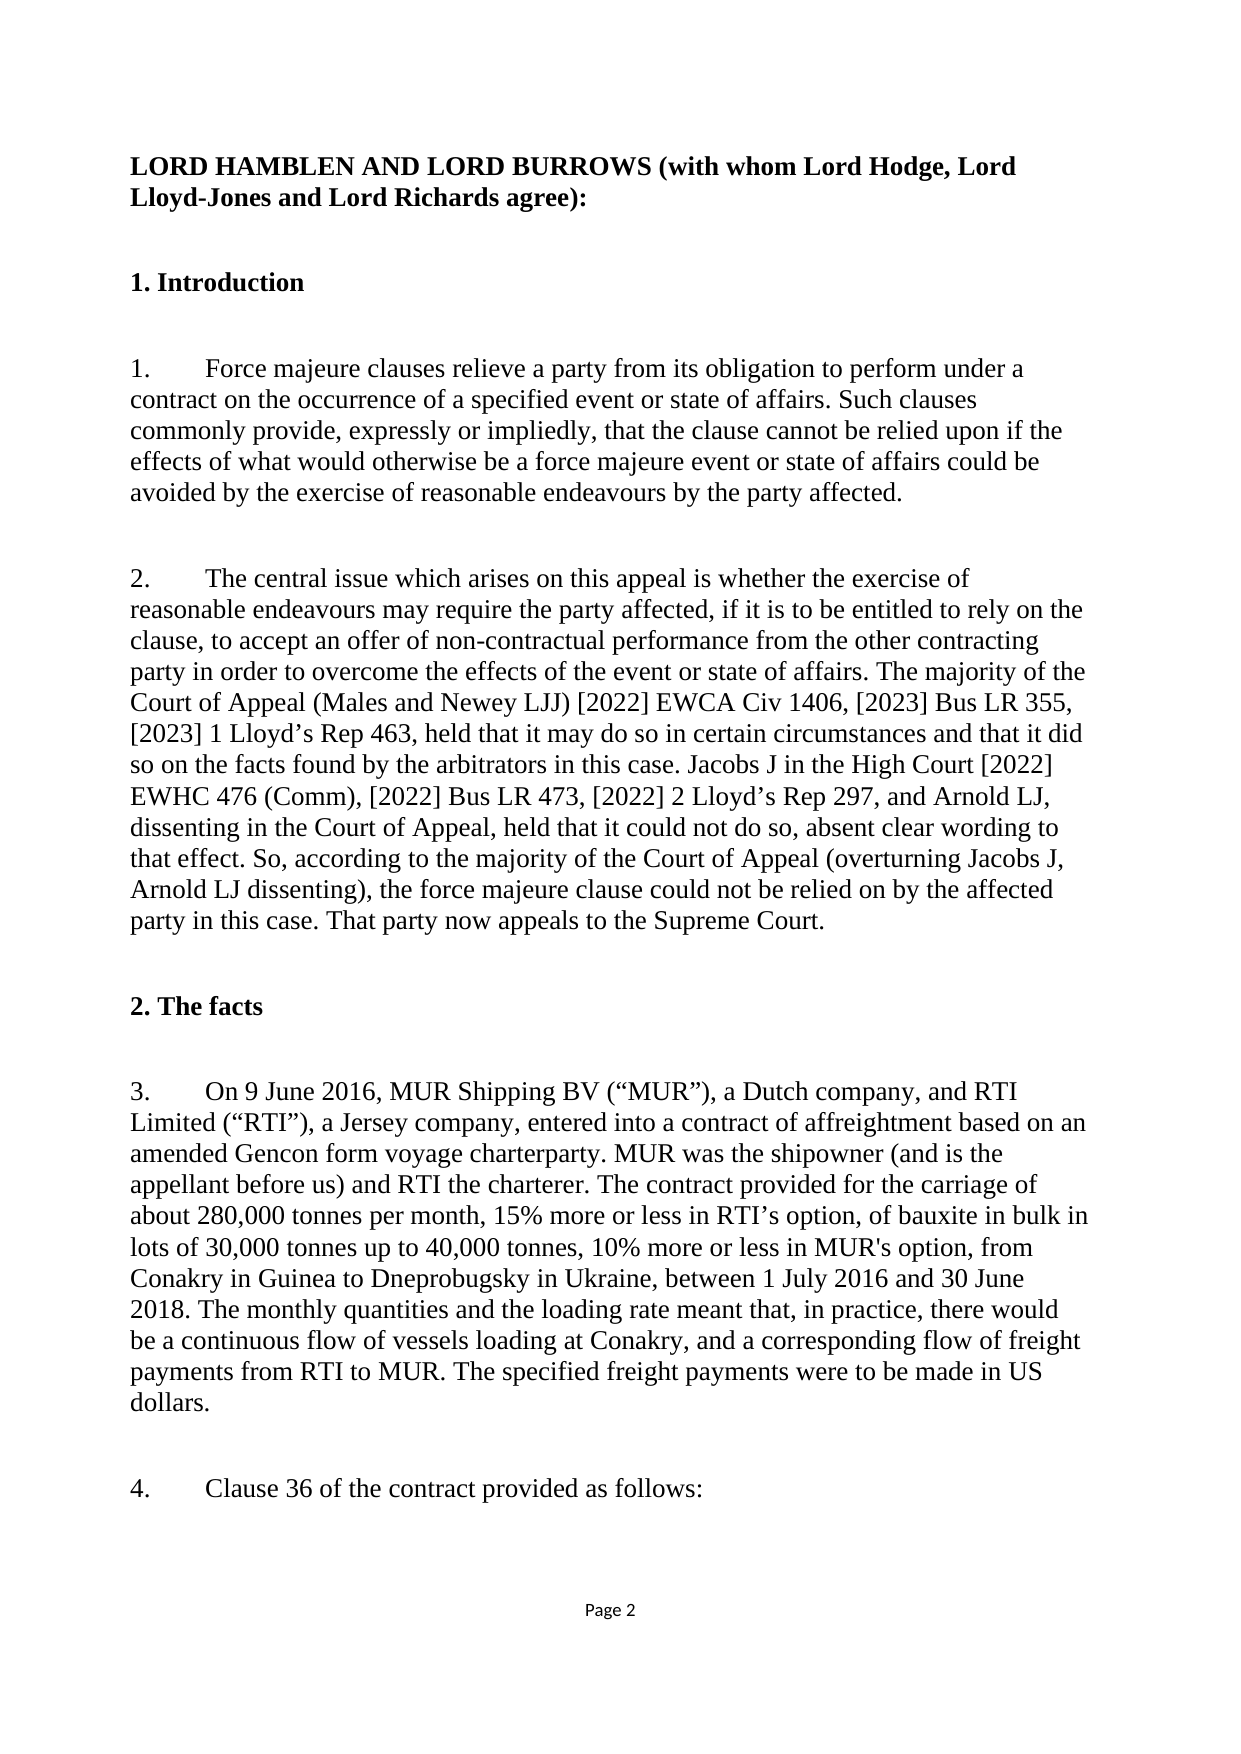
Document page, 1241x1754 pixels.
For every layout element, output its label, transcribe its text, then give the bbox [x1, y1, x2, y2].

text Lord hamblen and Lord Burrows (with whom Lord Hodge, Lord Lloyd-Jones and Lord Richards agree): [130, 150, 1090, 212]
text Clause 36 of the contract provided as follows: [130, 1472, 1090, 1503]
text Force majeure clauses relieve a party from its obligation to perform under a contract on the occurrence of a specified event or state of affairs. Such clauses commonly provide, expressly or impliedly, that the clause cannot be relied upon if the effects of what would otherwise be a force majeure event or state of affairs could be avoided by the exercise of reasonable endeavours by the party affected. [130, 352, 1090, 507]
text The central issue which arises on this appeal is whether the exercise of reasonable endeavours may require the party affected, if it is to be entitled to rely on the clause, to accept an offer of non-contractual performance from the other contracting party in order to overcome the effects of the event or state of affairs. The majority of the Court of Appeal (Males and Newey LJJ) [2022] EWCA Civ 1406, [2023] Bus LR 355, [2023] 1 Lloyd’s Rep 463, held that it may do so in certain circumstances and that it did so on the facts found by the arbitrators in this case. Jacobs J in the High Court [2022] EWHC 476 (Comm), [2022] Bus LR 473, [2022] 2 Lloyd’s Rep 297, and Arnold LJ, dissenting in the Court of Appeal, held that it could not do so, absent clear wording to that effect. So, according to the majority of the Court of Appeal (overturning Jacobs J, Arnold LJ dissenting), the force majeure clause could not be relied on by the affected party in this case. That party now appeals to the Supreme Court. [130, 562, 1090, 935]
subtitle 2. The facts [130, 989, 1090, 1021]
text On 9 June 2016, MUR Shipping BV (“MUR”), a Dutch company, and RTI Limited (“RTI”), a Jersey company, entered into a contract of affreightment based on an amended Gencon form voyage charterparty. MUR was the shipowner (and is the appellant before us) and RTI the charterer. The contract provided for the carriage of about 280,000 tonnes per month, 15% more or less in RTI’s option, of bauxite in bulk in lots of 30,000 tonnes up to 40,000 tonnes, 10% more or less in MUR's option, from Conakry in Guinea to Dneprobugsky in Ukraine, between 1 July 2016 and 30 June 2018. The monthly quantities and the loading rate meant that, in practice, there would be a continuous flow of vessels loading at Conakry, and a corresponding flow of freight payments from RTI to MUR. The specified freight payments were to be made in US dollars. [130, 1075, 1090, 1417]
subtitle 1. Introduction [130, 266, 1090, 298]
